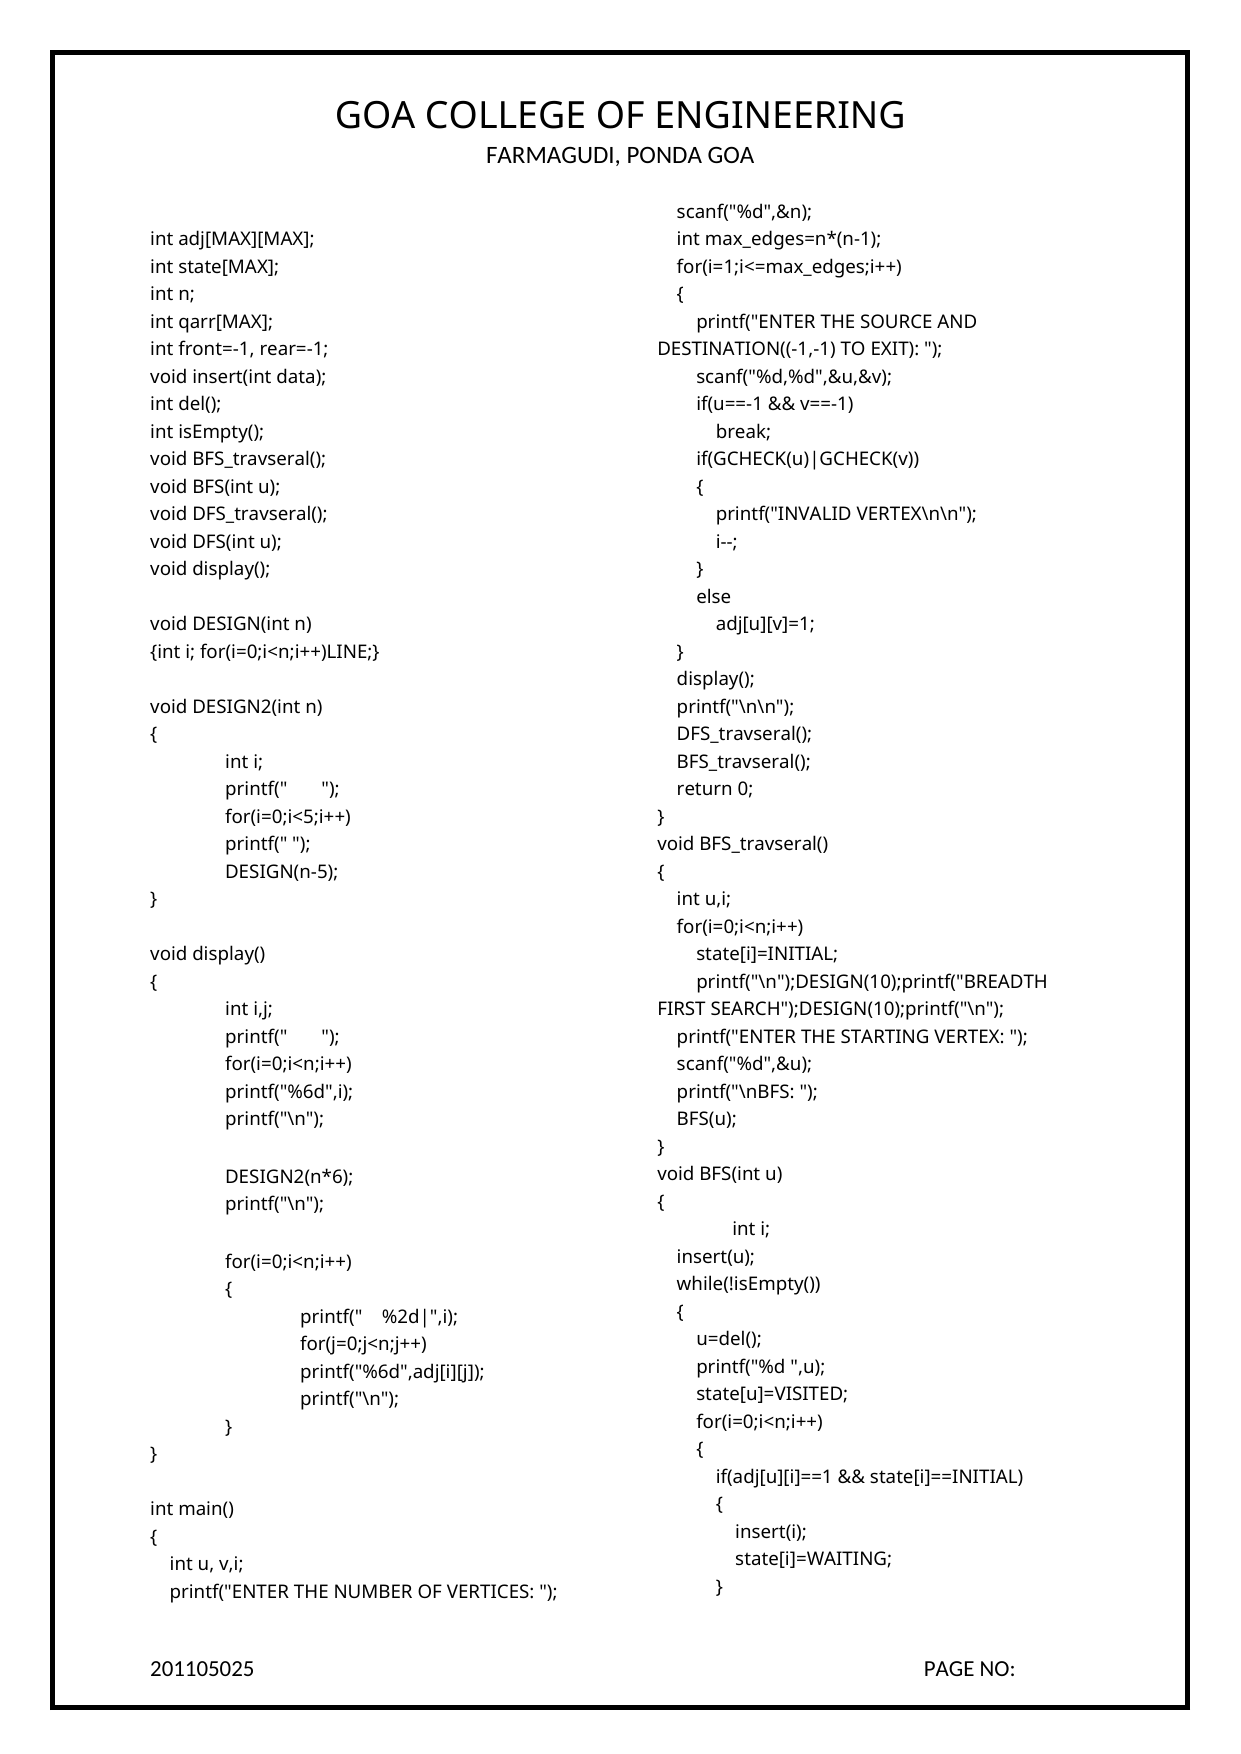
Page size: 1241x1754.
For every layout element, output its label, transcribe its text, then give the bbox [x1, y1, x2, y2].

text printf("\n\n"); [657, 693, 1090, 719]
text } [657, 638, 1090, 664]
text for(i=0;i<n;i++) [150, 1051, 583, 1076]
text printf("\n"); [150, 1106, 583, 1131]
text { [657, 473, 1090, 499]
text } [657, 803, 1090, 829]
text DESIGN(n-5); [150, 858, 583, 884]
text int adj[MAX][MAX]; [150, 226, 583, 251]
text BFS_travseral(); [657, 748, 1090, 774]
text void BFS(int u) [657, 1161, 1090, 1186]
text display(); [657, 666, 1090, 691]
text printf("ENTER THE NUMBER OF VERTICES: "); [150, 1578, 583, 1604]
text printf("ENTER THE STARTING VERTEX: "); [657, 1023, 1090, 1049]
text { [657, 1298, 1090, 1324]
text int i,j; [150, 996, 583, 1021]
text state[i]=WAITING; [657, 1546, 1090, 1571]
text for(i=0;i<n;i++) [657, 1408, 1090, 1434]
text int main() [150, 1496, 583, 1521]
text int state[MAX]; [150, 253, 583, 279]
text int front=-1, rear=-1; [150, 336, 583, 361]
text if(u==-1 && v==-1) [657, 391, 1090, 416]
text break; [657, 418, 1090, 444]
text { [657, 858, 1090, 884]
text int i; [150, 748, 583, 774]
text void DESIGN(int n) [150, 611, 583, 636]
text { [150, 1276, 583, 1301]
text {int i; for(i=0;i<n;i++)LINE;} [150, 638, 583, 664]
text } [150, 886, 583, 911]
text { [657, 1188, 1090, 1214]
text for(i=0;i<n;i++) [150, 1248, 583, 1274]
text if(adj[u][i]==1 && state[i]==INITIAL) [657, 1463, 1090, 1489]
text { [657, 281, 1090, 306]
text void display(); [150, 556, 583, 581]
text int del(); [150, 391, 583, 416]
text printf(" "); [150, 776, 583, 801]
text printf(" "); [150, 831, 583, 856]
text void DESIGN2(int n) [150, 693, 583, 719]
text { [150, 721, 583, 746]
text printf("\n");DESIGN(10);printf("BREADTH FIRST SEARCH");DESIGN(10);printf("\n"); [657, 968, 1090, 1021]
text printf("\n"); [150, 1191, 583, 1216]
text insert(i); [657, 1518, 1090, 1544]
text DESIGN2(n*6); [150, 1163, 583, 1189]
text while(!isEmpty()) [657, 1271, 1090, 1296]
text { [150, 1523, 583, 1549]
text { [657, 1491, 1090, 1516]
text printf(" %2d|",i); [150, 1303, 583, 1329]
text void DFS(int u); [150, 528, 583, 554]
text { [657, 1436, 1090, 1461]
text int n; [150, 281, 583, 306]
text for(i=0;i<n;i++) [657, 913, 1090, 939]
text state[i]=INITIAL; [657, 941, 1090, 966]
text scanf("%d",&n); [657, 198, 1090, 224]
text u=del(); [657, 1326, 1090, 1351]
text adj[u][v]=1; [657, 611, 1090, 636]
text void insert(int data); [150, 363, 583, 389]
text } [657, 556, 1090, 581]
text } [657, 1573, 1090, 1599]
text printf("%d ",u); [657, 1353, 1090, 1379]
text scanf("%d,%d",&u,&v); [657, 363, 1090, 389]
text int i; [657, 1216, 1090, 1241]
text void BFS_travseral() [657, 831, 1090, 856]
text int isEmpty(); [150, 418, 583, 444]
text } [150, 1413, 583, 1439]
text insert(u); [657, 1243, 1090, 1269]
text int u, v,i; [150, 1551, 583, 1576]
text printf("\n"); [150, 1386, 583, 1411]
text printf("\nBFS: "); [657, 1078, 1090, 1104]
text int u,i; [657, 886, 1090, 911]
text int max_edges=n*(n-1); [657, 226, 1090, 251]
text scanf("%d",&u); [657, 1051, 1090, 1076]
text i--; [657, 528, 1090, 554]
text } [150, 1441, 583, 1466]
text for(i=0;i<5;i++) [150, 803, 583, 829]
text printf("ENTER THE SOURCE AND DESTINATION((-1,-1) TO EXIT): "); [657, 308, 1090, 361]
text void BFS_travseral(); [150, 446, 583, 471]
text void display() [150, 941, 583, 966]
text for(i=1;i<=max_edges;i++) [657, 253, 1090, 279]
text for(j=0;j<n;j++) [150, 1331, 583, 1356]
text state[u]=VISITED; [657, 1381, 1090, 1406]
text BFS(u); [657, 1106, 1090, 1131]
text printf(" "); [150, 1023, 583, 1049]
text printf("%6d",adj[i][j]); [150, 1358, 583, 1384]
text DFS_travseral(); [657, 721, 1090, 746]
text if(GCHECK(u)|GCHECK(v)) [657, 446, 1090, 471]
text int qarr[MAX]; [150, 308, 583, 334]
text else [657, 583, 1090, 609]
text printf("%6d",i); [150, 1078, 583, 1104]
text return 0; [657, 776, 1090, 801]
text { [150, 968, 583, 994]
text printf("INVALID VERTEX\n\n"); [657, 501, 1090, 526]
text } [657, 1133, 1090, 1159]
text void BFS(int u); [150, 473, 583, 499]
text void DFS_travseral(); [150, 501, 583, 526]
